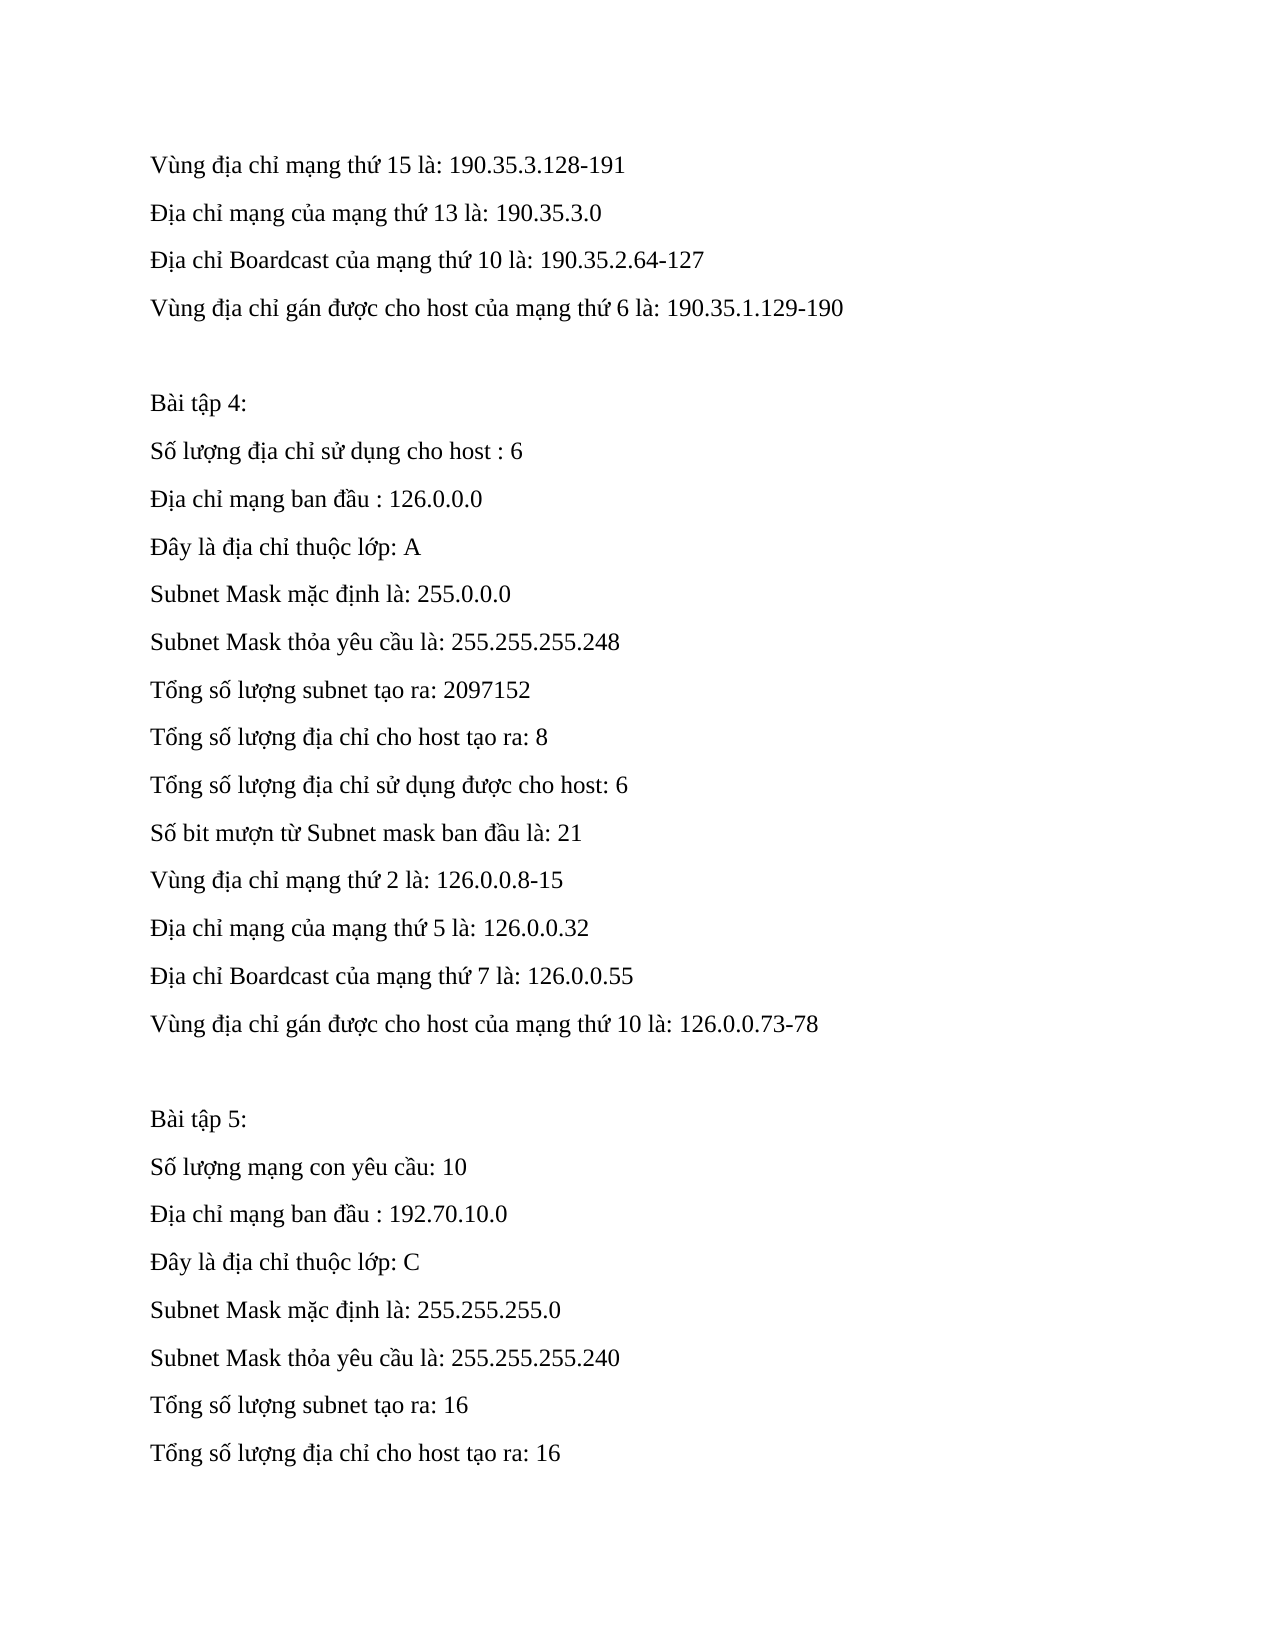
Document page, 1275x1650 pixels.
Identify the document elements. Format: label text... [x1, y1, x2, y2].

text Subnet Mask mặc định là: 255.255.255.0 [150, 1295, 1125, 1324]
text Số bit mượn từ Subnet mask ban đầu là: 21 [150, 818, 1125, 847]
text Bài tập 4: [150, 388, 1125, 417]
text Tổng số lượng subnet tạo ra: 2097152 [150, 675, 1125, 703]
text Bài tập 5: [150, 1104, 1125, 1133]
text Địa chỉ mạng của mạng thứ 5 là: 126.0.0.32 [150, 913, 1125, 942]
text Đây là địa chỉ thuộc lớp: A [150, 532, 1125, 560]
text Subnet Mask thỏa yêu cầu là: 255.255.255.240 [150, 1343, 1125, 1371]
text Vùng địa chỉ mạng thứ 2 là: 126.0.0.8-15 [150, 866, 1125, 894]
text Subnet Mask thỏa yêu cầu là: 255.255.255.248 [150, 627, 1125, 656]
text Địa chỉ Boardcast của mạng thứ 10 là: 190.35.2.64-127 [150, 245, 1125, 274]
text Vùng địa chỉ mạng thứ 15 là: 190.35.3.128-191 [150, 150, 1125, 179]
text Vùng địa chỉ gán được cho host của mạng thứ 6 là: 190.35.1.129-190 [150, 293, 1125, 322]
text Số lượng mạng con yêu cầu: 10 [150, 1152, 1125, 1181]
text Đây là địa chỉ thuộc lớp: C [150, 1247, 1125, 1276]
text Tổng số lượng địa chỉ sử dụng được cho host: 6 [150, 770, 1125, 799]
text Địa chỉ mạng của mạng thứ 13 là: 190.35.3.0 [150, 198, 1125, 226]
text Vùng địa chỉ gán được cho host của mạng thứ 10 là: 126.0.0.73-78 [150, 1009, 1125, 1037]
text Địa chỉ mạng ban đầu : 126.0.0.0 [150, 484, 1125, 513]
text Tổng số lượng subnet tạo ra: 16 [150, 1390, 1125, 1419]
text Địa chỉ Boardcast của mạng thứ 7 là: 126.0.0.55 [150, 961, 1125, 990]
text Số lượng địa chỉ sử dụng cho host : 6 [150, 436, 1125, 465]
text Tổng số lượng địa chỉ cho host tạo ra: 16 [150, 1438, 1125, 1467]
text Địa chỉ mạng ban đầu : 192.70.10.0 [150, 1199, 1125, 1228]
text Tổng số lượng địa chỉ cho host tạo ra: 8 [150, 722, 1125, 751]
text Subnet Mask mặc định là: 255.0.0.0 [150, 579, 1125, 608]
